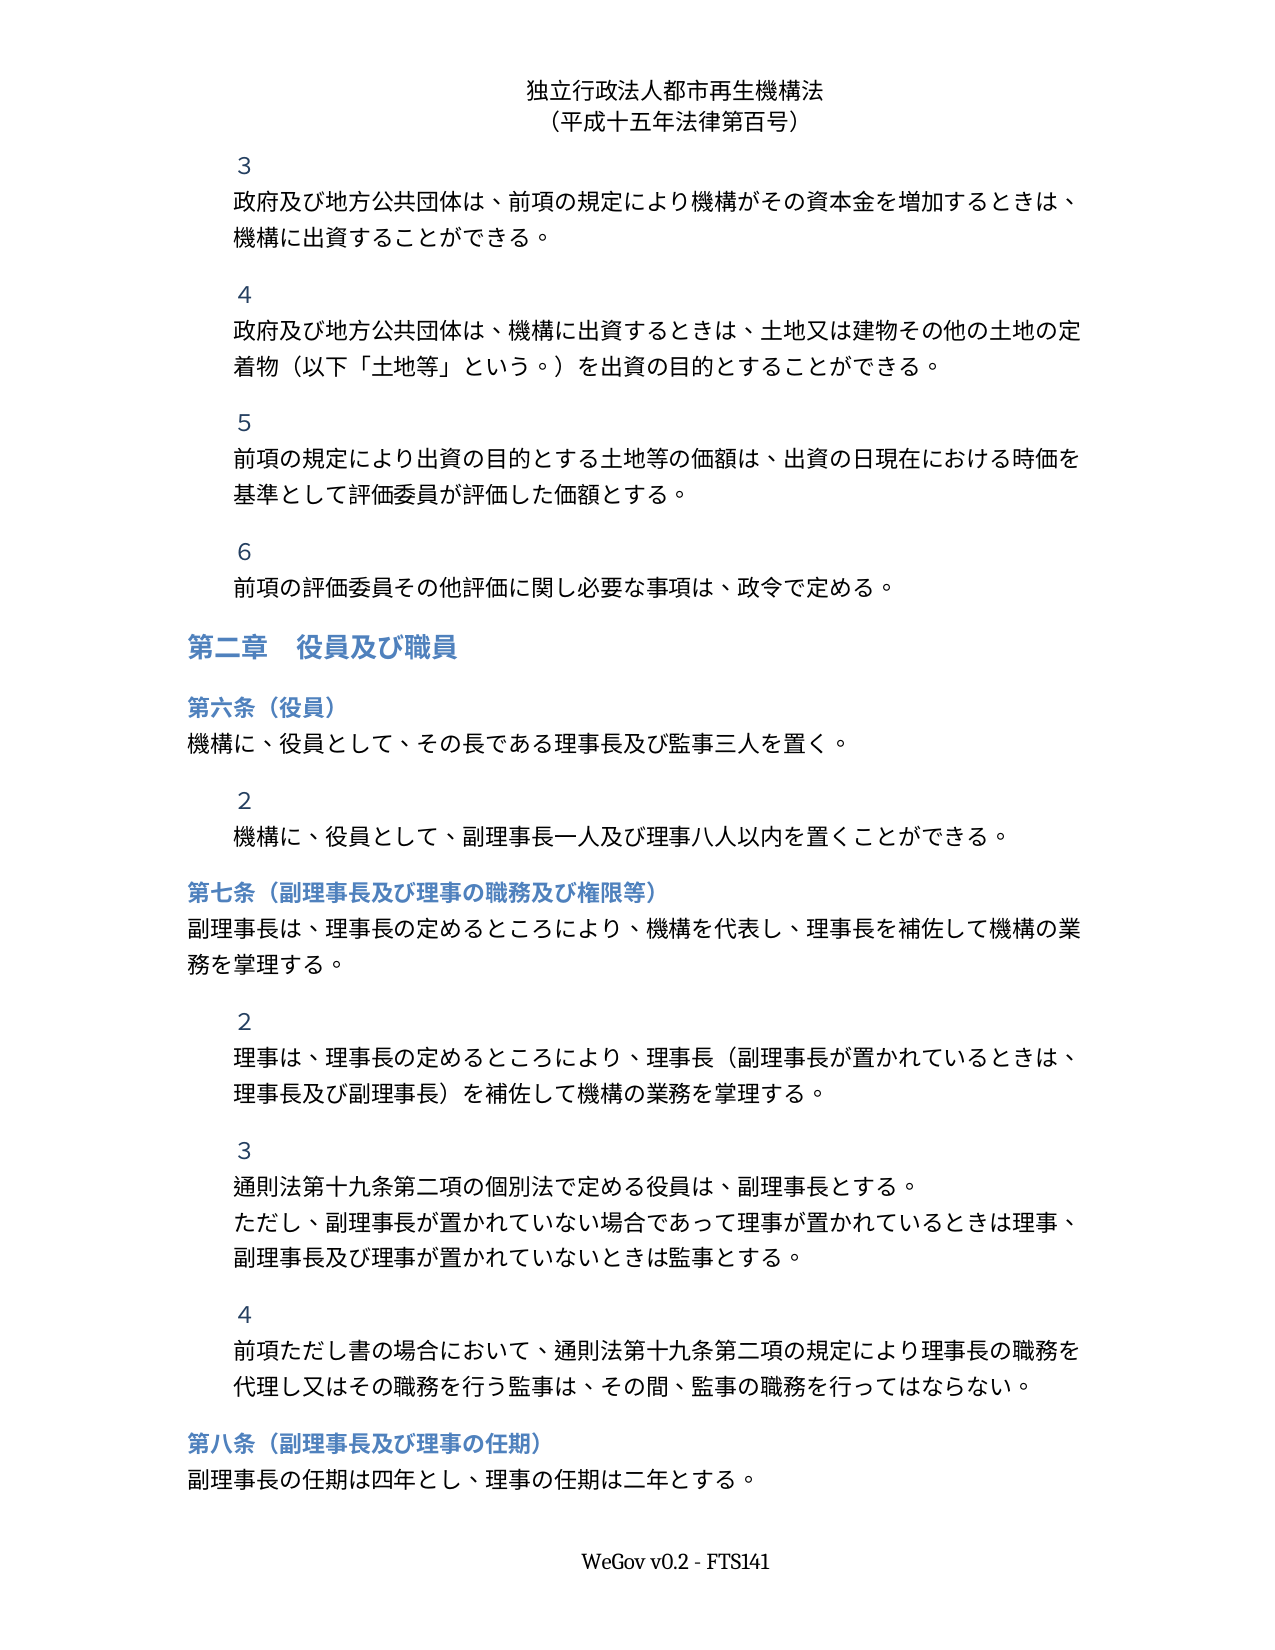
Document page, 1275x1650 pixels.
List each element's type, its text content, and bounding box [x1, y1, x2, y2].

subtitle ６ [233, 536, 1087, 567]
text 理事は、理事長の定めるところにより、理事長（副理事長が置かれているときは、理事長及び副理事長）を補佐して機構の業務を掌理する。 [233, 1042, 1087, 1109]
subtitle ４ [233, 279, 1087, 310]
subtitle ４ [233, 1299, 1087, 1330]
text 政府及び地方公共団体は、機構に出資するときは、土地又は建物その他の土地の定着物（以下「土地等」という。）を出資の目的とすることができる。 [233, 314, 1087, 382]
subtitle ３ [233, 1134, 1087, 1166]
text 前項の規定により出資の目的とする土地等の価額は、出資の日現在における時価を基準として評価委員が評価した価額とする。 [233, 443, 1087, 510]
subtitle ５ [233, 407, 1087, 438]
text 通則法第十九条第二項の個別法で定める役員は、副理事長とする。 ただし、副理事長が置かれていない場合であって理事が置かれているときは理事、副理事長及び理事が置かれていないときは監事とする。 [233, 1171, 1087, 1274]
subtitle ２ [233, 784, 1087, 816]
subtitle ２ [233, 1006, 1087, 1037]
subtitle ３ [233, 150, 1087, 181]
text 前項の評価委員その他評価に関し必要な事項は、政令で定める。 [233, 572, 1087, 603]
text 副理事長は、理事長の定めるところにより、機構を代表し、理事長を補佐して機構の業務を掌理する。 [187, 913, 1087, 980]
text 政府及び地方公共団体は、前項の規定により機構がその資本金を増加するときは、機構に出資することができる。 [233, 186, 1087, 253]
subtitle 第七条（副理事長及び理事の職務及び権限等） [187, 877, 1087, 908]
text 前項ただし書の場合において、通則法第十九条第二項の規定により理事長の職務を代理し又はその職務を行う監事は、その間、監事の職務を行ってはならない。 [233, 1335, 1087, 1402]
text 機構に、役員として、その長である理事長及び監事三人を置く。 [187, 728, 1087, 759]
subtitle 第六条（役員） [187, 692, 1087, 723]
subtitle 第八条（副理事長及び理事の任期） [187, 1428, 1087, 1459]
text 機構に、役員として、副理事長一人及び理事八人以内を置くことができる。 [233, 821, 1087, 852]
subtitle 第二章 役員及び職員 [187, 629, 1087, 666]
text 副理事長の任期は四年とし、理事の任期は二年とする。 [187, 1464, 1087, 1495]
